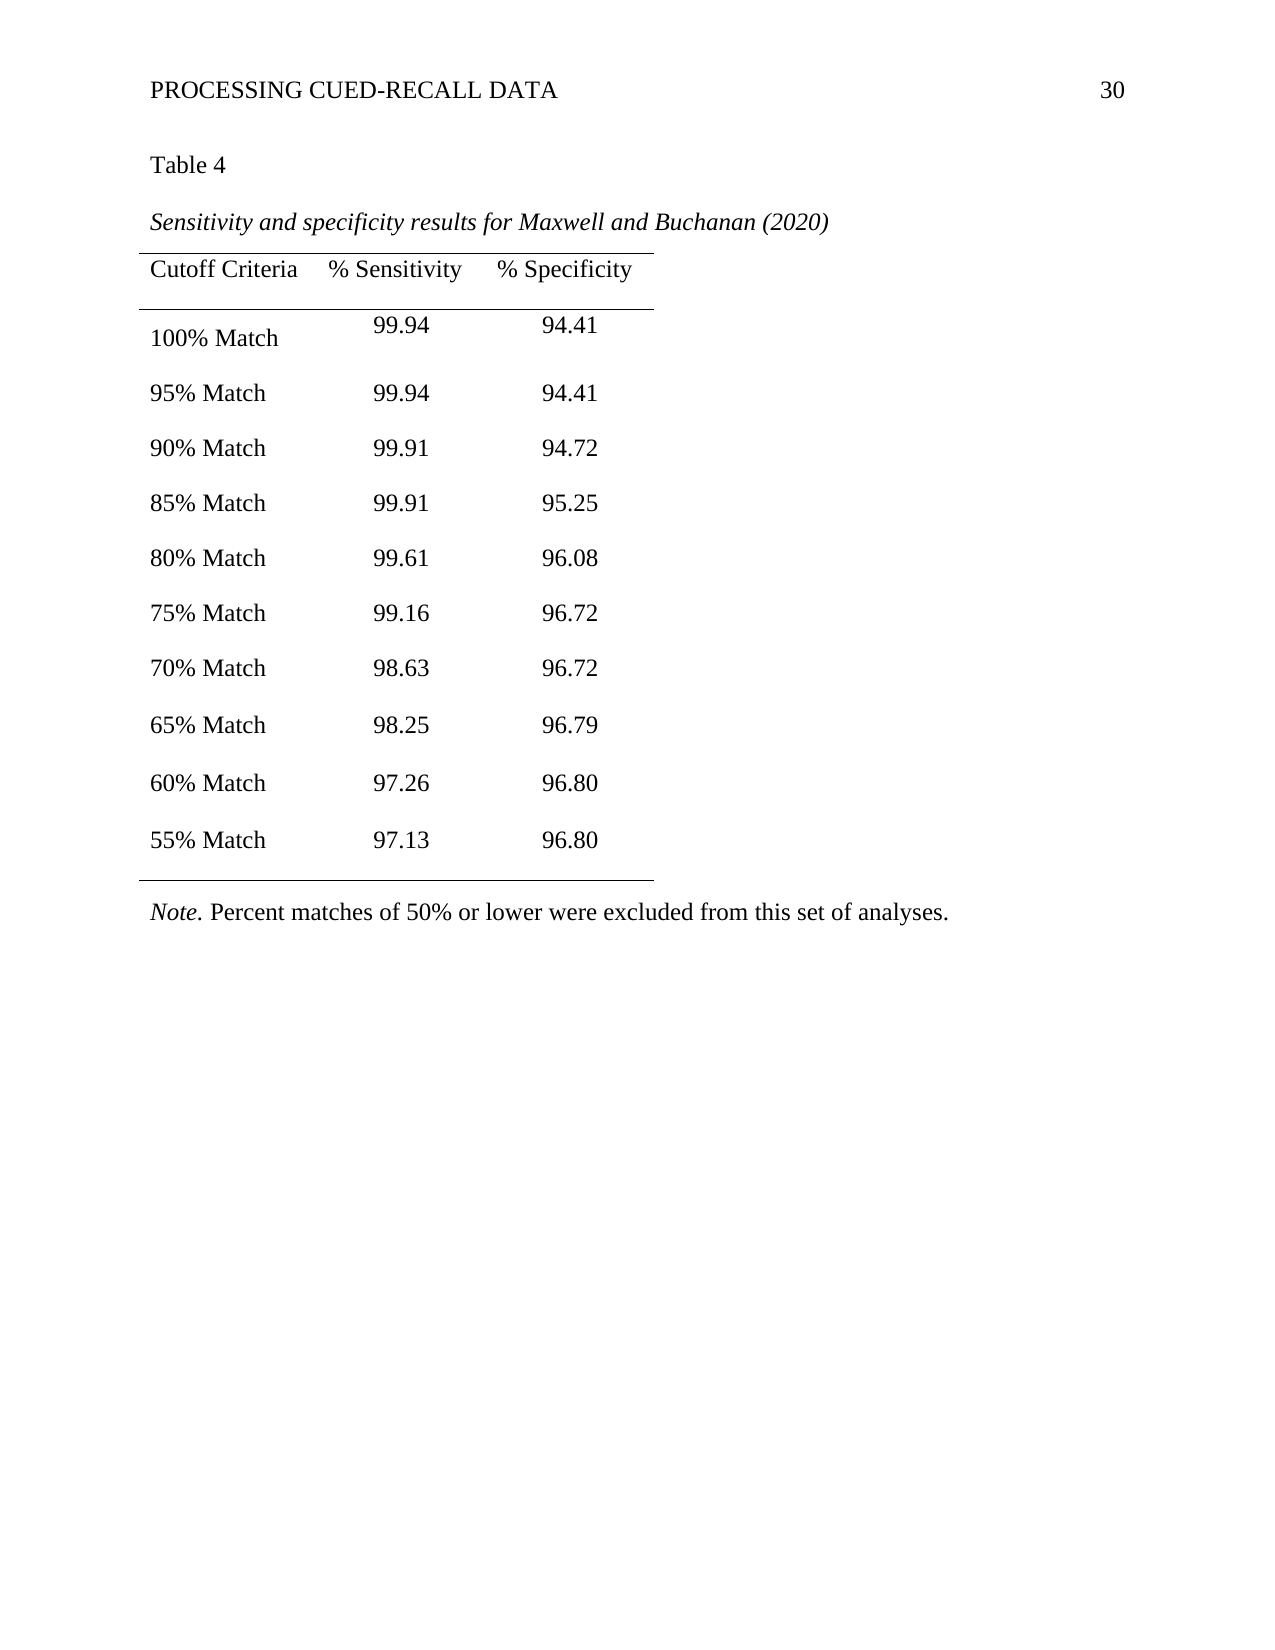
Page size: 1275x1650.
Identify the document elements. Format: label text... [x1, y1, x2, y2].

table_cell 99.16 [317, 598, 486, 653]
table_cell 94.72 [486, 433, 654, 488]
text Table 4 [150, 150, 1125, 179]
table_cell 85% Match [139, 488, 317, 543]
table_cell 95.25 [486, 488, 654, 543]
table_cell 98.63 98.25 97.26 97.13 [317, 653, 486, 880]
table_cell 99.94 [317, 310, 486, 378]
table_header Cutoff Criteria [139, 254, 317, 309]
table_cell 95% Match [139, 378, 317, 433]
table_cell 96.72 [486, 598, 654, 653]
table_cell 100% Match [139, 310, 317, 378]
table_cell 90% Match [139, 433, 317, 488]
table_cell 99.94 [317, 378, 486, 433]
table_cell 99.61 [317, 543, 486, 598]
table_cell 75% Match [139, 598, 317, 653]
table_cell 96.08 [486, 543, 654, 598]
table_cell 99.91 [317, 488, 486, 543]
text Sensitivity and specificity results for Maxwell and Buchanan (2020) [150, 207, 1125, 236]
table_cell 80% Match [139, 543, 317, 598]
table_cell 70% Match 65% Match 60% Match 55% Match [139, 653, 317, 880]
text Note. Percent matches of 50% or lower were excluded from this set of analyses. [150, 897, 1125, 926]
table_header % Specificity [486, 254, 654, 309]
table_cell 94.41 [486, 378, 654, 433]
table_header % Sensitivity [317, 254, 486, 309]
table_cell 96.72 96.79 96.80 96.80 [486, 653, 654, 880]
table_cell 94.41 [486, 310, 654, 378]
table_cell 99.91 [317, 433, 486, 488]
